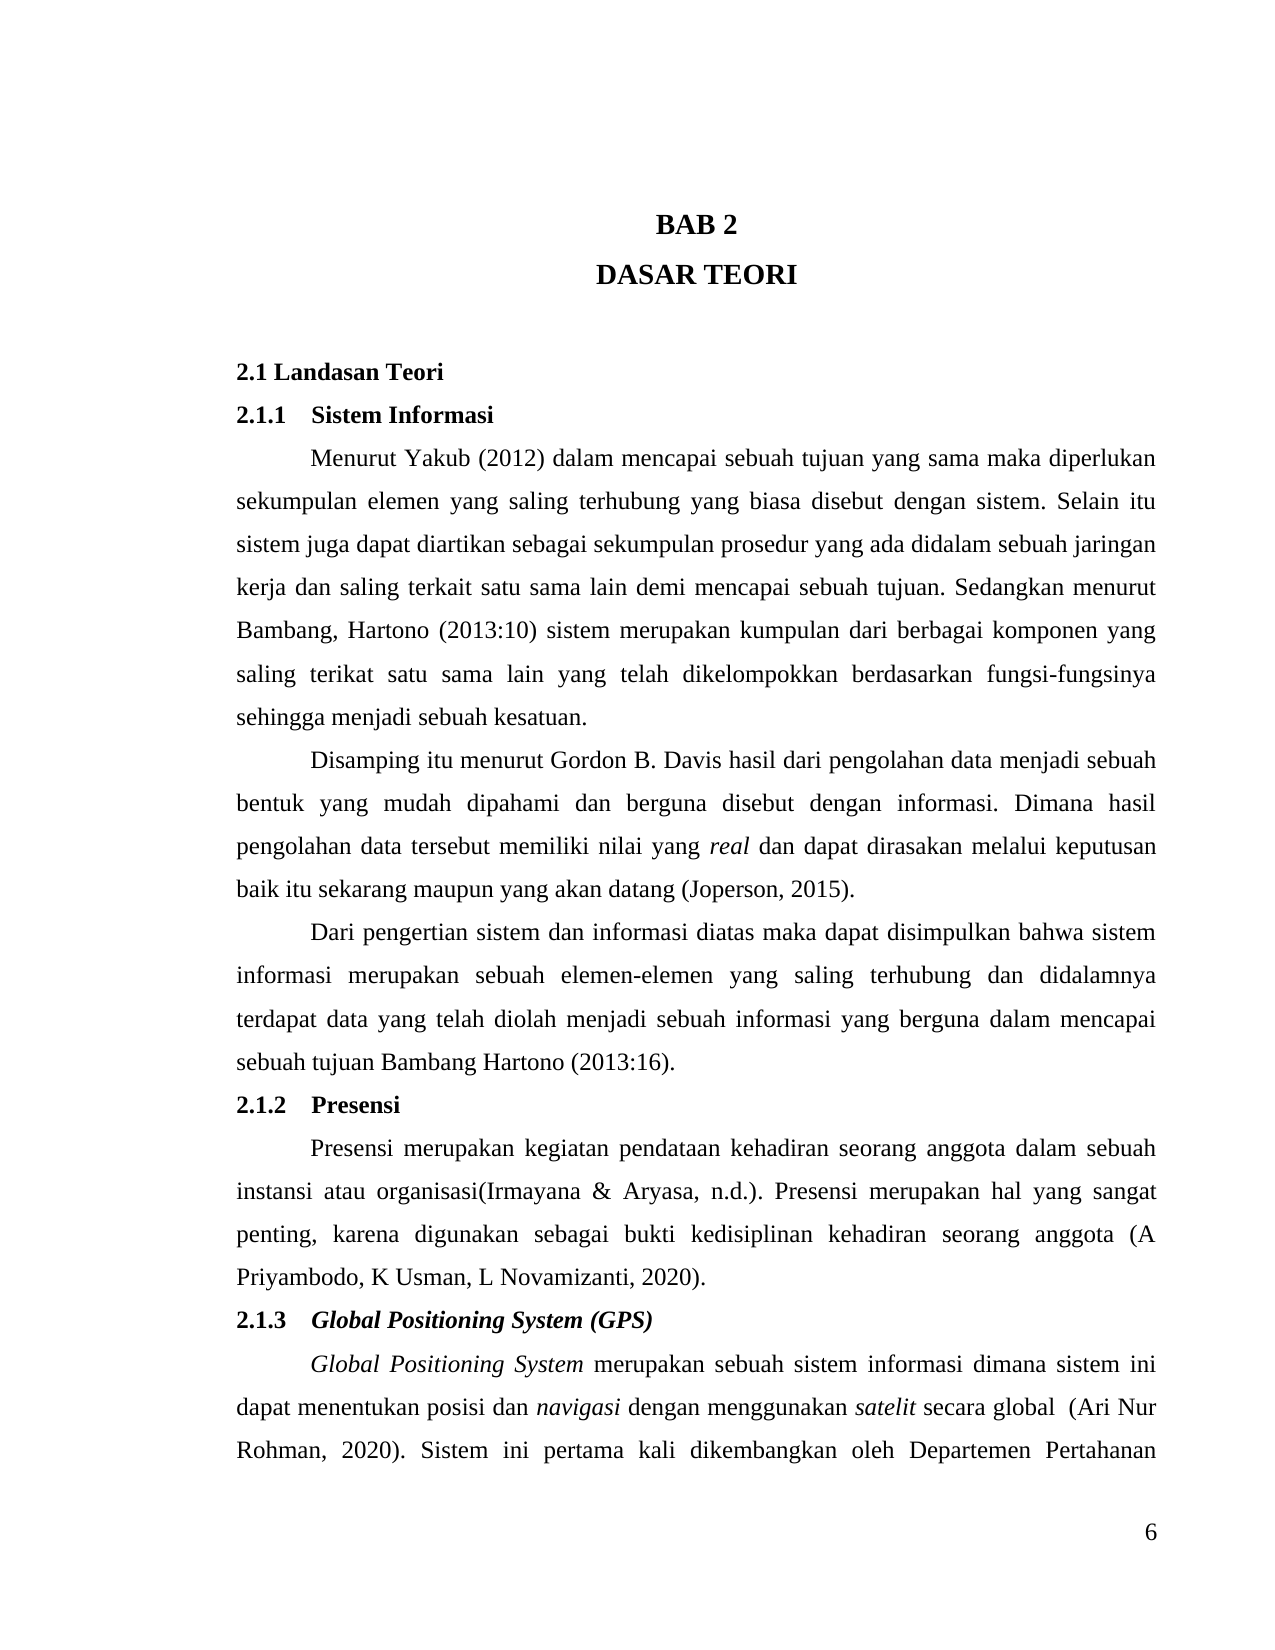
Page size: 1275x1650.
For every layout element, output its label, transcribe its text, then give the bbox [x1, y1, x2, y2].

subtitle Presensi [236, 1090, 1157, 1119]
text Disamping itu menurut Gordon B. Davis hasil dari pengolahan data menjadi sebuah bentuk yang mudah dipahami dan berguna disebut dengan informasi. Dimana hasil pengolahan data tersebut memiliki nilai yang real dan dapat dirasakan melalui keputusan baik itu sekarang maupun yang akan datang (Joperson, 2015). [236, 745, 1157, 903]
subtitle Landasan Teori [236, 357, 1157, 386]
text Dari pengertian sistem dan informasi diatas maka dapat disimpulkan bahwa sistem informasi merupakan sebuah elemen-elemen yang saling terhubung dan didalamnya terdapat data yang telah diolah menjadi sebuah informasi yang berguna dalam mencapai sebuah tujuan Bambang Hartono (2013:16). [236, 917, 1157, 1076]
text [236, 1349, 1157, 1464]
text Presensi merupakan kegiatan pendataan kehadiran seorang anggota dalam sebuah instansi atau organisasi(Irmayana & Aryasa, n.d.). Presensi merupakan hal yang sangat penting, karena digunakan sebagai bukti kedisiplinan kehadiran seorang anggota (A Priyambodo, K Usman, L Novamizanti, 2020). [236, 1133, 1157, 1291]
subtitle BAB 2 DASAR TEORI [236, 207, 1157, 291]
subtitle Global Positioning System (GPS) [236, 1306, 1157, 1334]
subtitle Sistem Informasi [236, 400, 1157, 429]
text Menurut Yakub (2012) dalam mencapai sebuah tujuan yang sama maka diperlukan sekumpulan elemen yang saling terhubung yang biasa disebut dengan sistem. Selain itu sistem juga dapat diartikan sebagai sekumpulan prosedur yang ada didalam sebuah jaringan kerja dan saling terkait satu sama lain demi mencapai sebuah tujuan. Sedangkan menurut Bambang, Hartono (2013:10) sistem merupakan kumpulan dari berbagai komponen yang saling terikat satu sama lain yang telah dikelompokkan berdasarkan fungsi-fungsinya sehingga menjadi sebuah kesatuan. [236, 443, 1157, 731]
